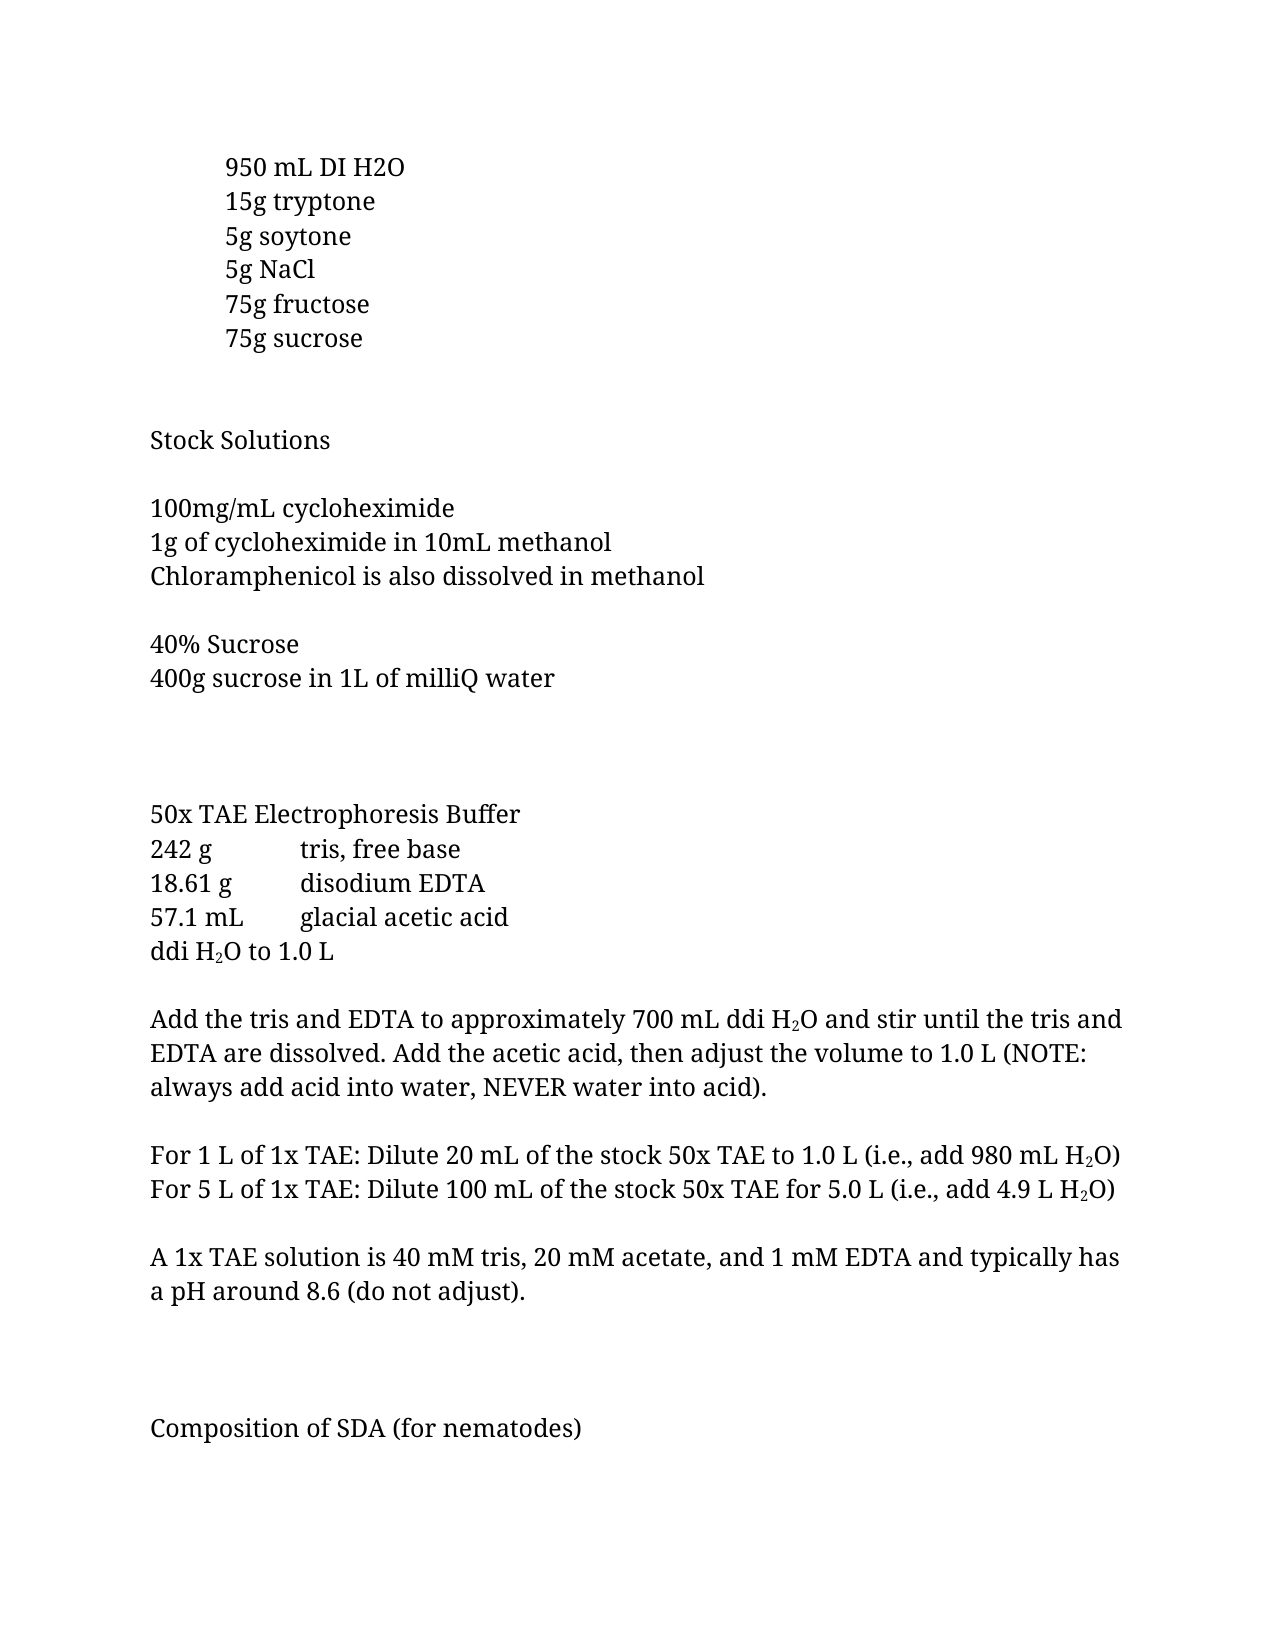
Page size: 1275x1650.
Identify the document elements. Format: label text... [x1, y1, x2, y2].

text 40% Sucrose [150, 627, 1125, 661]
text 5g NaCl [150, 252, 1125, 286]
text 5g soytone [150, 218, 1125, 252]
text 75g fructose [150, 286, 1125, 320]
text 100mg/mL cycloheximide [150, 491, 1125, 525]
text ddi H2O to 1.0 L [150, 933, 1125, 967]
text 242 g tris, free base [150, 831, 1125, 865]
text 50x TAE Electrophoresis Buffer [150, 797, 1125, 831]
text For 5 L of 1x TAE: Dilute 100 mL of the stock 50x TAE for 5.0 L (i.e., add 4.9 L H2O) [150, 1172, 1125, 1206]
text 1g of cycloheximide in 10mL methanol [150, 525, 1125, 559]
text Composition of SDA (for nematodes) [150, 1410, 1125, 1444]
text 57.1 mL glacial acetic acid [150, 899, 1125, 933]
text 18.61 g disodium EDTA [150, 865, 1125, 899]
text For 1 L of 1x TAE: Dilute 20 mL of the stock 50x TAE to 1.0 L (i.e., add 980 mL H2O) [150, 1138, 1125, 1172]
text 15g tryptone [150, 184, 1125, 218]
text Chloramphenicol is also dissolved in methanol [150, 559, 1125, 593]
text 75g sucrose [150, 320, 1125, 354]
text 400g sucrose in 1L of milliQ water [150, 661, 1125, 695]
text Stock Solutions [150, 422, 1125, 457]
text 950 mL DI H2O [150, 150, 1125, 184]
text A 1x TAE solution is 40 mM tris, 20 mM acetate, and 1 mM EDTA and typically has a pH around 8.6 (do not adjust). [150, 1240, 1125, 1308]
text Add the tris and EDTA to approximately 700 mL ddi H2O and stir until the tris and EDTA are dissolved. Add the acetic acid, then adjust the volume to 1.0 L (NOTE: always add acid into water, NEVER water into acid). [150, 1002, 1125, 1104]
